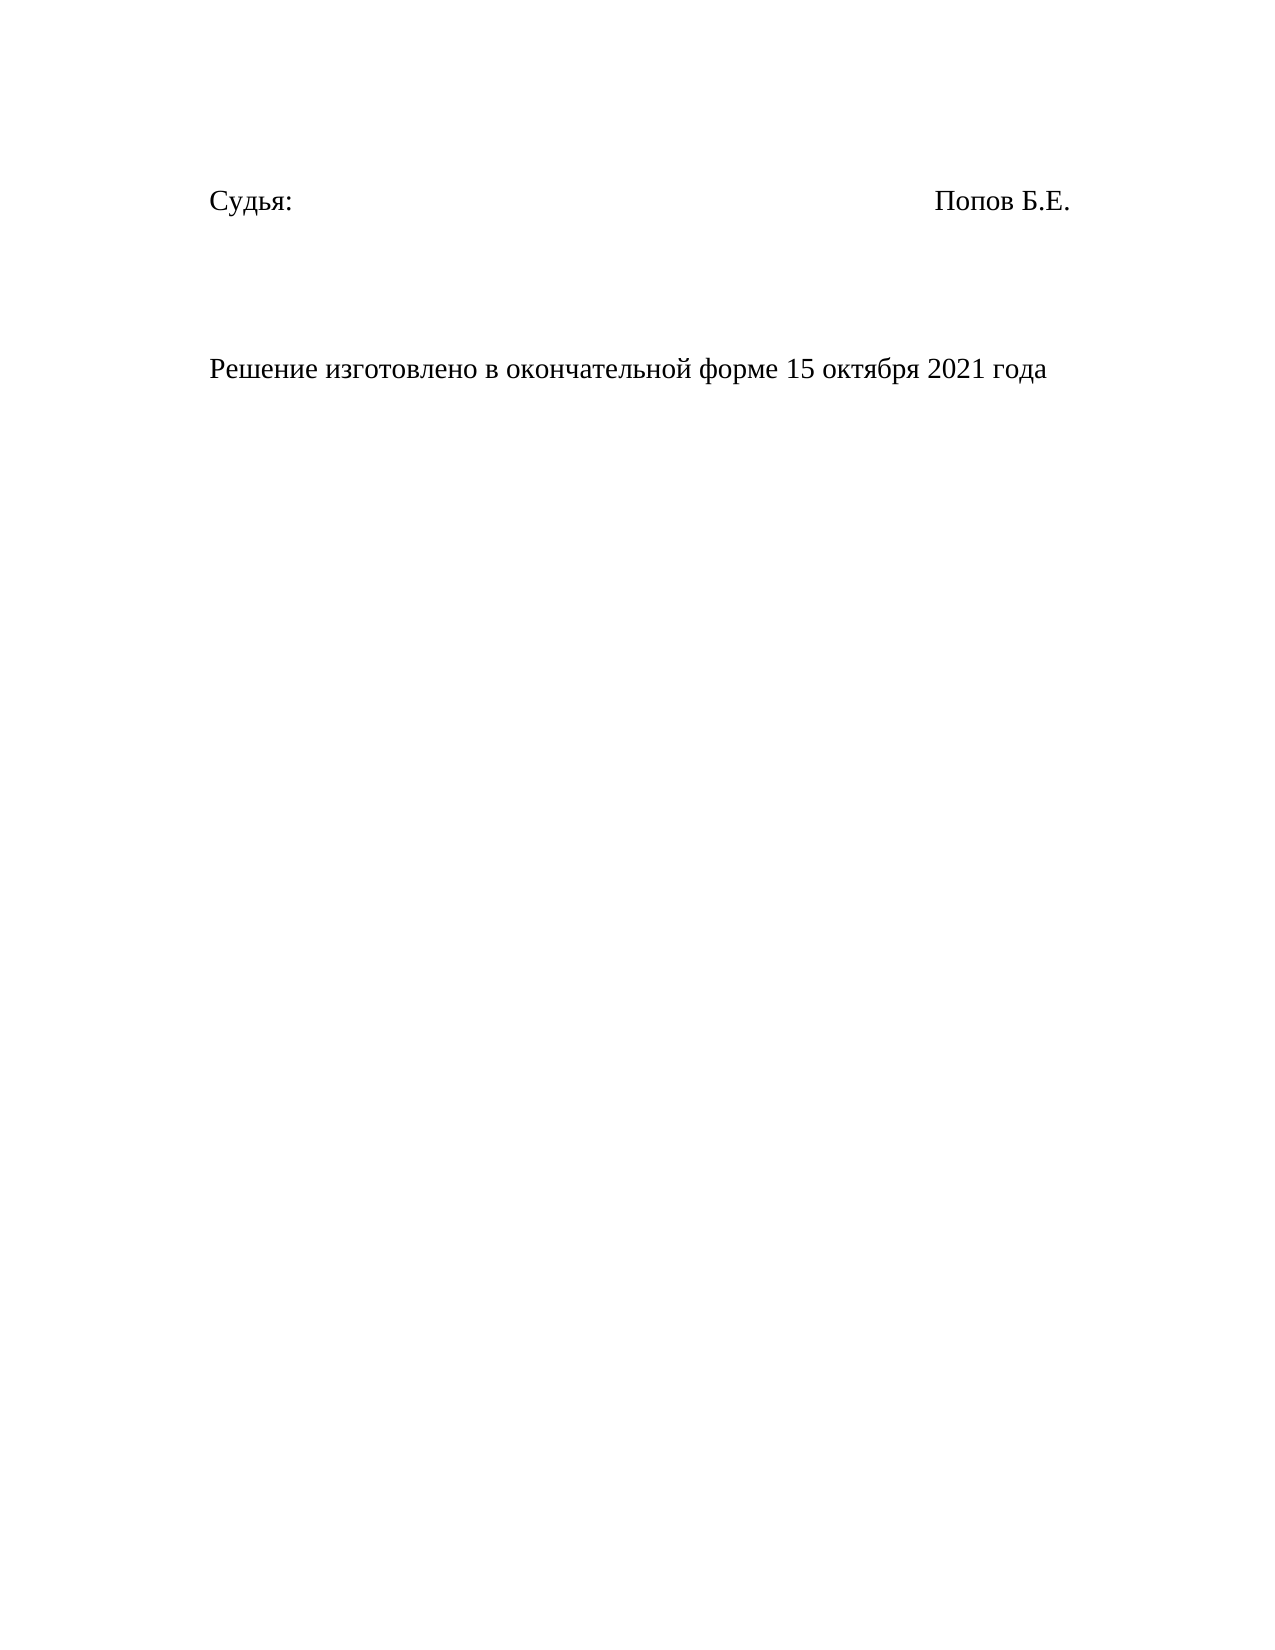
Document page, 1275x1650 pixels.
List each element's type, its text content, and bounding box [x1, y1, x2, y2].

text Судья: Попов Б.Е. [150, 183, 1125, 217]
text Решение изготовлено в окончательной форме 15 октября 2021 года [150, 351, 1125, 385]
